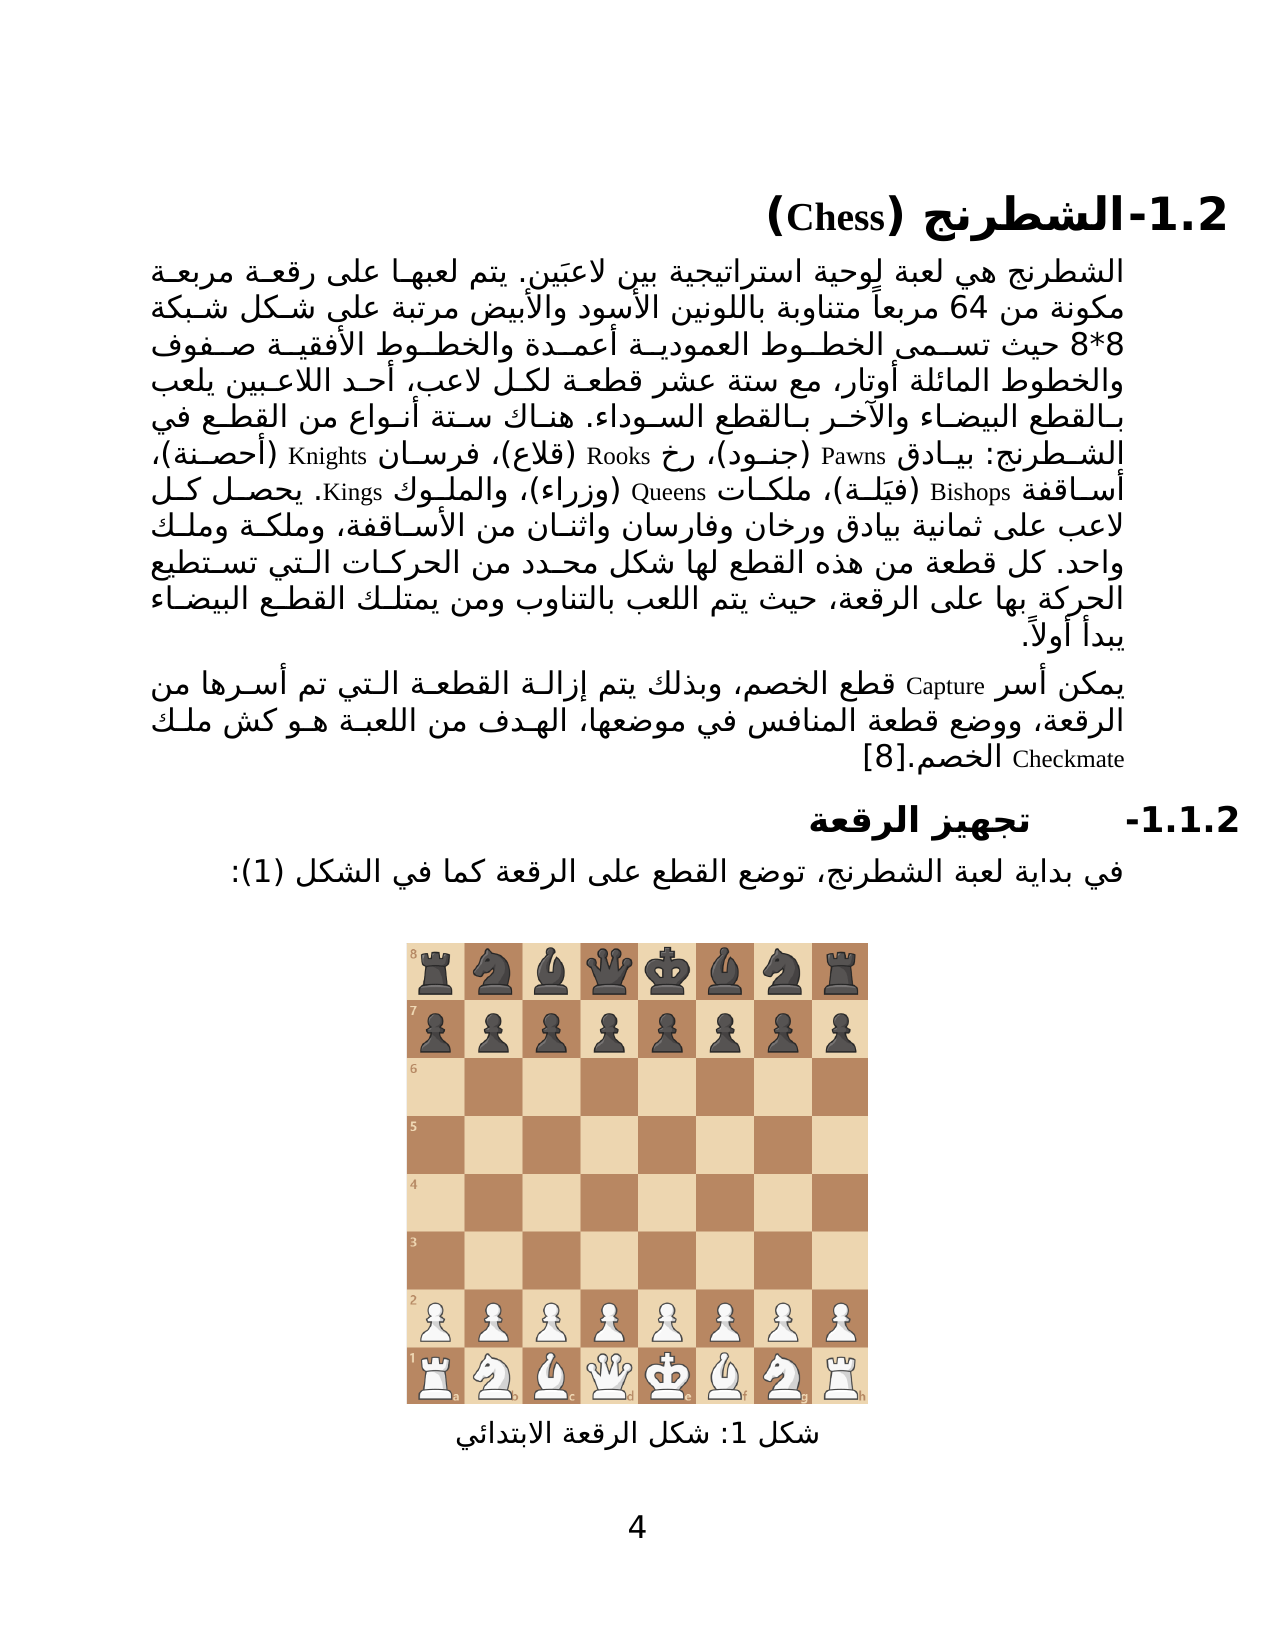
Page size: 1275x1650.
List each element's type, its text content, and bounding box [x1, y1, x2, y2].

text في بداية لعبة الشطرنج، توضع القطع على الرقعة كما في الشكل (1): [150, 853, 1125, 890]
text الشطرنج (Chess) [150, 187, 1129, 241]
picture [406, 943, 868, 1404]
text تجهيز الرقعة [150, 800, 1125, 841]
text شكل 1: شكل الرقعة الابتدائي [150, 1416, 1125, 1450]
text يمكن أسر Capture قطع الخصم، وبذلك يتم إزالة القطعة التي تم أسرها من الرقعة، ووضع قطعة المنافس في موضعها، الهدف من اللعبة هو كش ملك Checkmate الخصم.[8] [150, 666, 1125, 775]
text الشطرنج هي لعبة لوحية استراتيجية بين لاعبَين. يتم لعبها على رقعة مربعة مكونة من 64 مربعاً متناوبة باللونين الأسود والأبيض مرتبة على شكل شبكة 8*8 حيث تسمى الخطوط العمودية أعمدة والخطوط الأفقية صفوف والخطوط المائلة أوتار، مع ستة عشر قطعة لكل لاعب، أحد اللاعبين يلعب بالقطع البيضاء والآخر بالقطع السوداء. هناك ستة أنواع من القطع في الشطرنج: بيادق Pawns (جنود)، رخ Rooks (قلاع)، فرسان Knights (أحصنة)، أساقفة Bishops (فيَلة)، ملكات Queens (وزراء)، والملوك Kings. يحصل كل لاعب على ثمانية بيادق ورخان وفارسان واثنان من الأساقفة، وملكة وملك واحد. كل قطعة من هذه القطع لها شكل محدد من الحركات التي تستطيع الحركة بها على الرقعة، حيث يتم اللعب بالتناوب ومن يمتلك القطع البيضاء يبدأ أولاً. [150, 253, 1125, 653]
